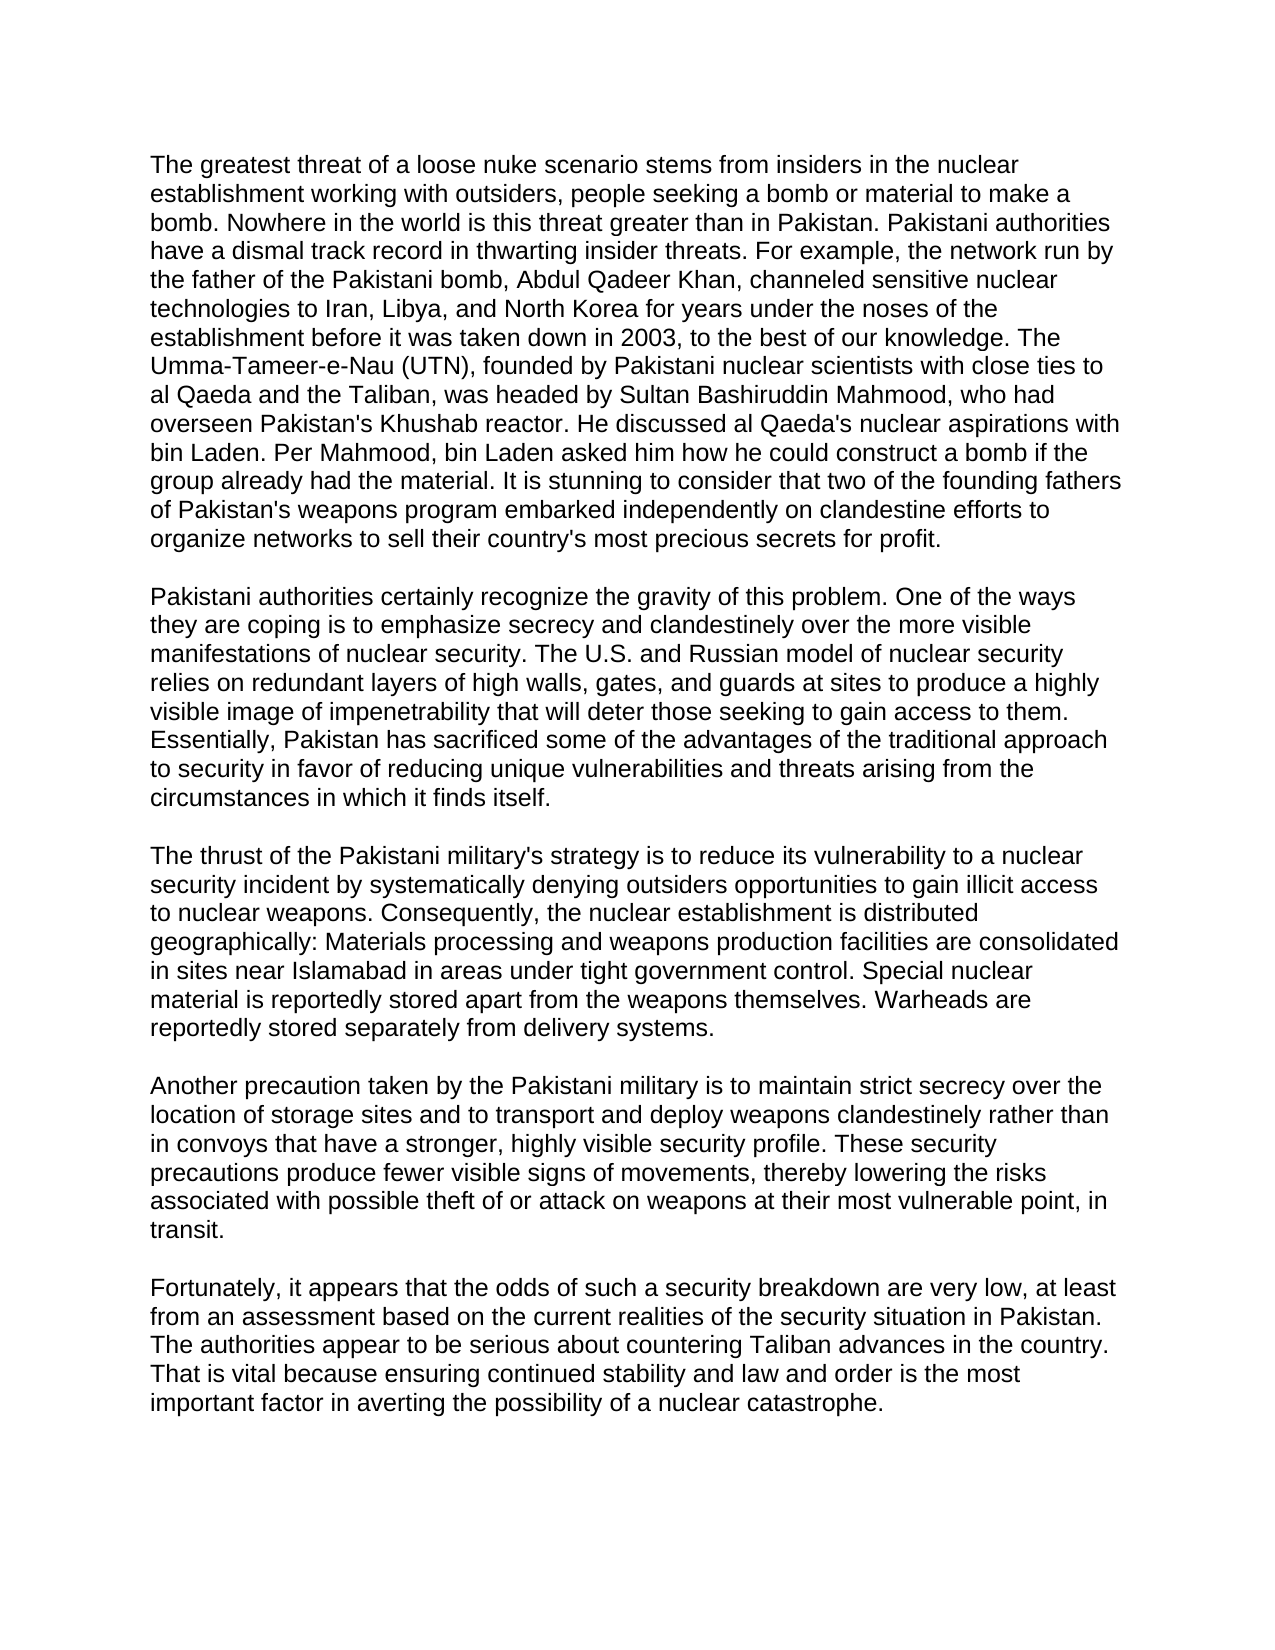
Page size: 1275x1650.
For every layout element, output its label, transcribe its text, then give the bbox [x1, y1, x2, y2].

text Another precaution taken by the Pakistani military is to maintain strict secrecy over the location of storage sites and to transport and deploy weapons clandestinely rather than in convoys that have a stronger, highly visible security profile. These security precautions produce fewer visible signs of movements, thereby lowering the risks associated with possible theft of or attack on weapons at their most vulnerable point, in transit. [150, 1071, 1125, 1244]
text The thrust of the Pakistani military's strategy is to reduce its vulnerability to a nuclear security incident by systematically denying outsiders opportunities to gain illicit access to nuclear weapons. Consequently, the nuclear establishment is distributed geographically: Materials processing and weapons production facilities are consolidated in sites near Islamabad in areas under tight government control. Special nuclear material is reportedly stored apart from the weapons themselves. Warheads are reportedly stored separately from delivery systems. [150, 841, 1125, 1042]
text Pakistani authorities certainly recognize the gravity of this problem. One of the ways they are coping is to emphasize secrecy and clandestinely over the more visible manifestations of nuclear security. The U.S. and Russian model of nuclear security relies on redundant layers of high walls, gates, and guards at sites to produce a highly visible image of impenetrability that will deter those seeking to gain access to them. Essentially, Pakistan has sacrificed some of the advantages of the traditional approach to security in favor of reducing unique vulnerabilities and threats arising from the circumstances in which it finds itself. [150, 582, 1125, 812]
text Fortunately, it appears that the odds of such a security breakdown are very low, at least from an assessment based on the current realities of the security situation in Pakistan. The authorities appear to be serious about countering Taliban advances in the country. That is vital because ensuring continued stability and law and order is the most important factor in averting the possibility of a nuclear catastrophe. [899, 1273, 1125, 1417]
text The greatest threat of a loose nuke scenario stems from insiders in the nuclear establishment working with outsiders, people seeking a bomb or material to make a bomb. Nowhere in the world is this threat greater than in Pakistan. Pakistani authorities have a dismal track record in thwarting insider threats. For example, the network run by the father of the Pakistani bomb, Abdul Qadeer Khan, channeled sensitive nuclear technologies to Iran, Libya, and North Korea for years under the noses of the establishment before it was taken down in 2003, to the best of our knowledge. The Umma-Tameer-e-Nau (UTN), founded by Pakistani nuclear scientists with close ties to al Qaeda and the Taliban, was headed by Sultan Bashiruddin Mahmood, who had overseen Pakistan's Khushab reactor. He discussed al Qaeda's nuclear aspirations with bin Laden. Per Mahmood, bin Laden asked him how he could construct a bomb if the group already had the material. It is stunning to consider that two of the founding fathers of Pakistan's weapons program embarked independently on clandestine efforts to organize networks to sell their country's most precious secrets for profit. [150, 150, 1125, 552]
